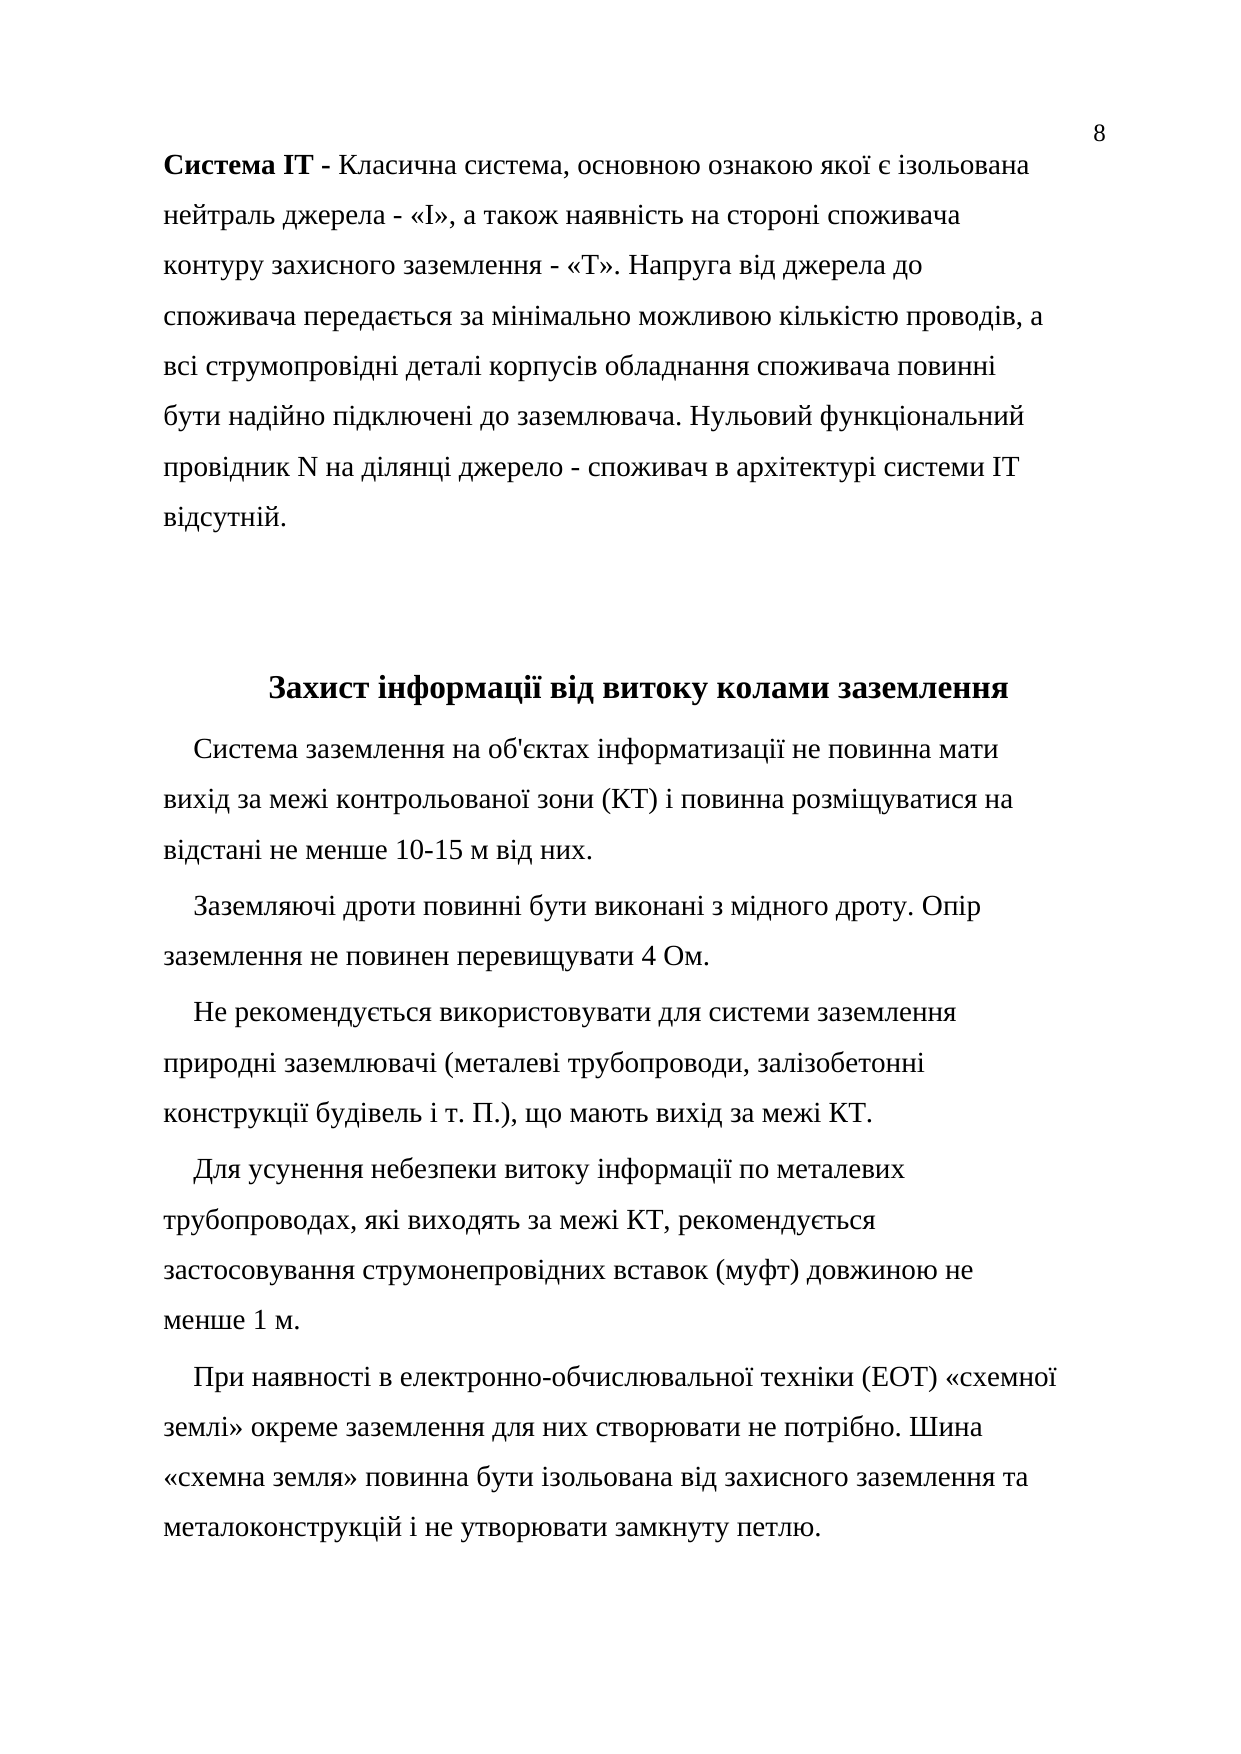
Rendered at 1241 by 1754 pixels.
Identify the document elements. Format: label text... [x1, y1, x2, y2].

text Не рекомендується використовувати для системи заземлення природні заземлювачі (металеві трубопроводи, залізобетонні конструкції будівель і т. П.), що мають вихід за межі КТ. [163, 994, 1058, 1129]
text Система заземлення на об'єктах інформатизації не повинна мати вихід за межі контрольованої зони (КТ) і повинна розміщуватися на відстані не менше 10-15 м від них. [163, 731, 1058, 865]
text Заземляючі дроти повинні бути виконані з мідного дроту. Опір заземлення не повинен перевищувати 4 Ом. [163, 888, 1058, 972]
text При наявності в електронно-обчислювальної техніки (ЕОТ) «схемної землі» окреме заземлення для них створювати не потрібно. Шина «схемна земля» повинна бути ізольована від захисного заземлення та металоконструкцій і не утворювати замкнуту петлю. [163, 1359, 1058, 1543]
text Захист інформації від витоку колами заземлення [193, 668, 1058, 706]
subtitle Система IT - Класична система, основною ознакою якої є ізольована нейтраль джерела - «I», а також наявність на стороні споживача контуру захисного заземлення - «Т». Напруга від джерела до споживача передається за мінімально можливою кількістю проводів, а всі струмопровідні деталі корпусів обладнання споживача повинні бути надійно підключені до заземлювача. Нульовий функціональний провідник N на ділянці джерело - споживач в архітектурі системи IT відсутній. [163, 147, 1058, 532]
text Для усунення небезпеки витоку інформації по металевих трубопроводах, які виходять за межі КТ, рекомендується застосовування струмонепровідних вставок (муфт) довжиною не менше 1 м. [163, 1151, 1058, 1336]
